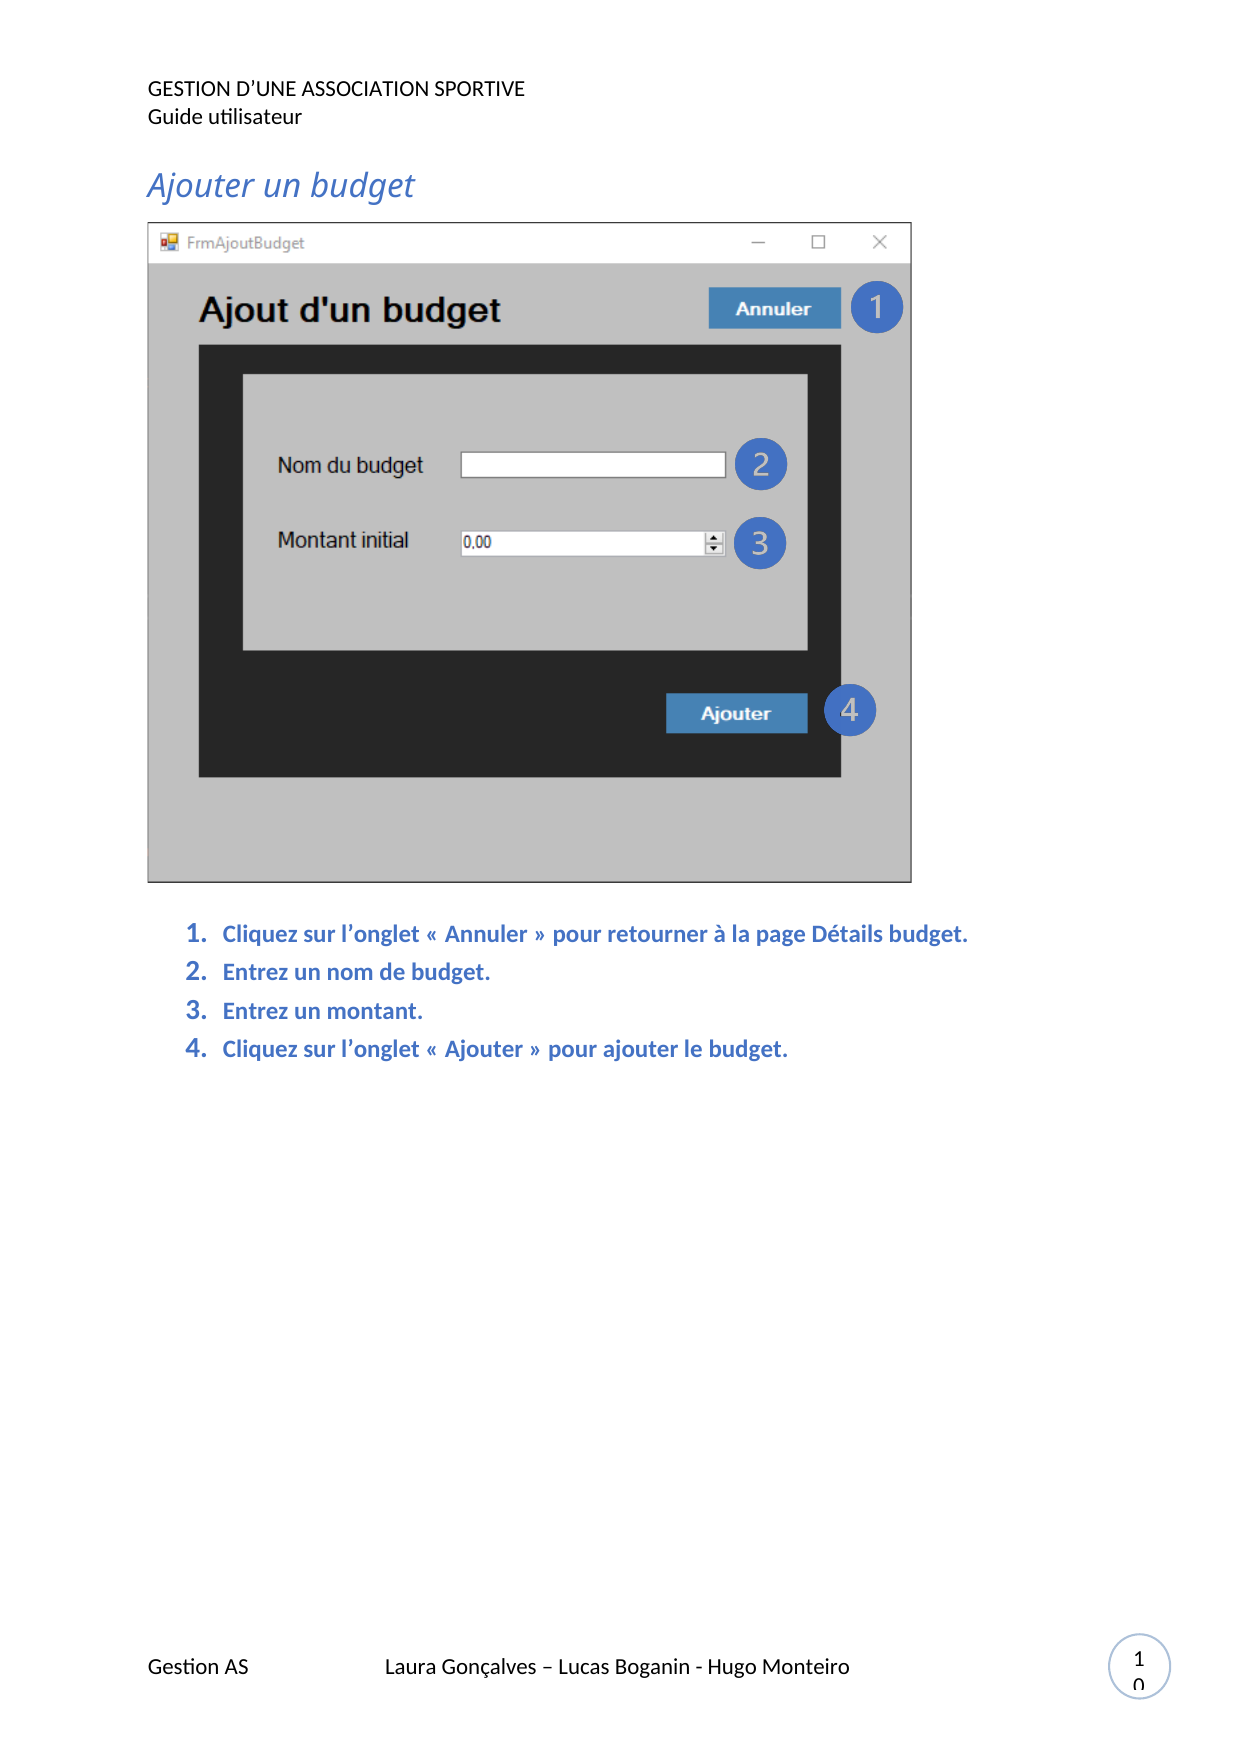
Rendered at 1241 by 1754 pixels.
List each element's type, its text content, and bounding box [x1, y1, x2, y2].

list Entrez un nom de budget. [185, 952, 1093, 988]
list Cliquez sur l’onglet « Ajouter » pour ajouter le budget. [185, 1029, 1093, 1065]
subtitle Ajouter un budget [148, 162, 1093, 207]
list Entrez un montant. [185, 991, 1093, 1027]
list Cliquez sur l’onglet « Annuler » pour retourner à la page Détails budget. [185, 914, 1093, 950]
picture [147, 222, 912, 883]
